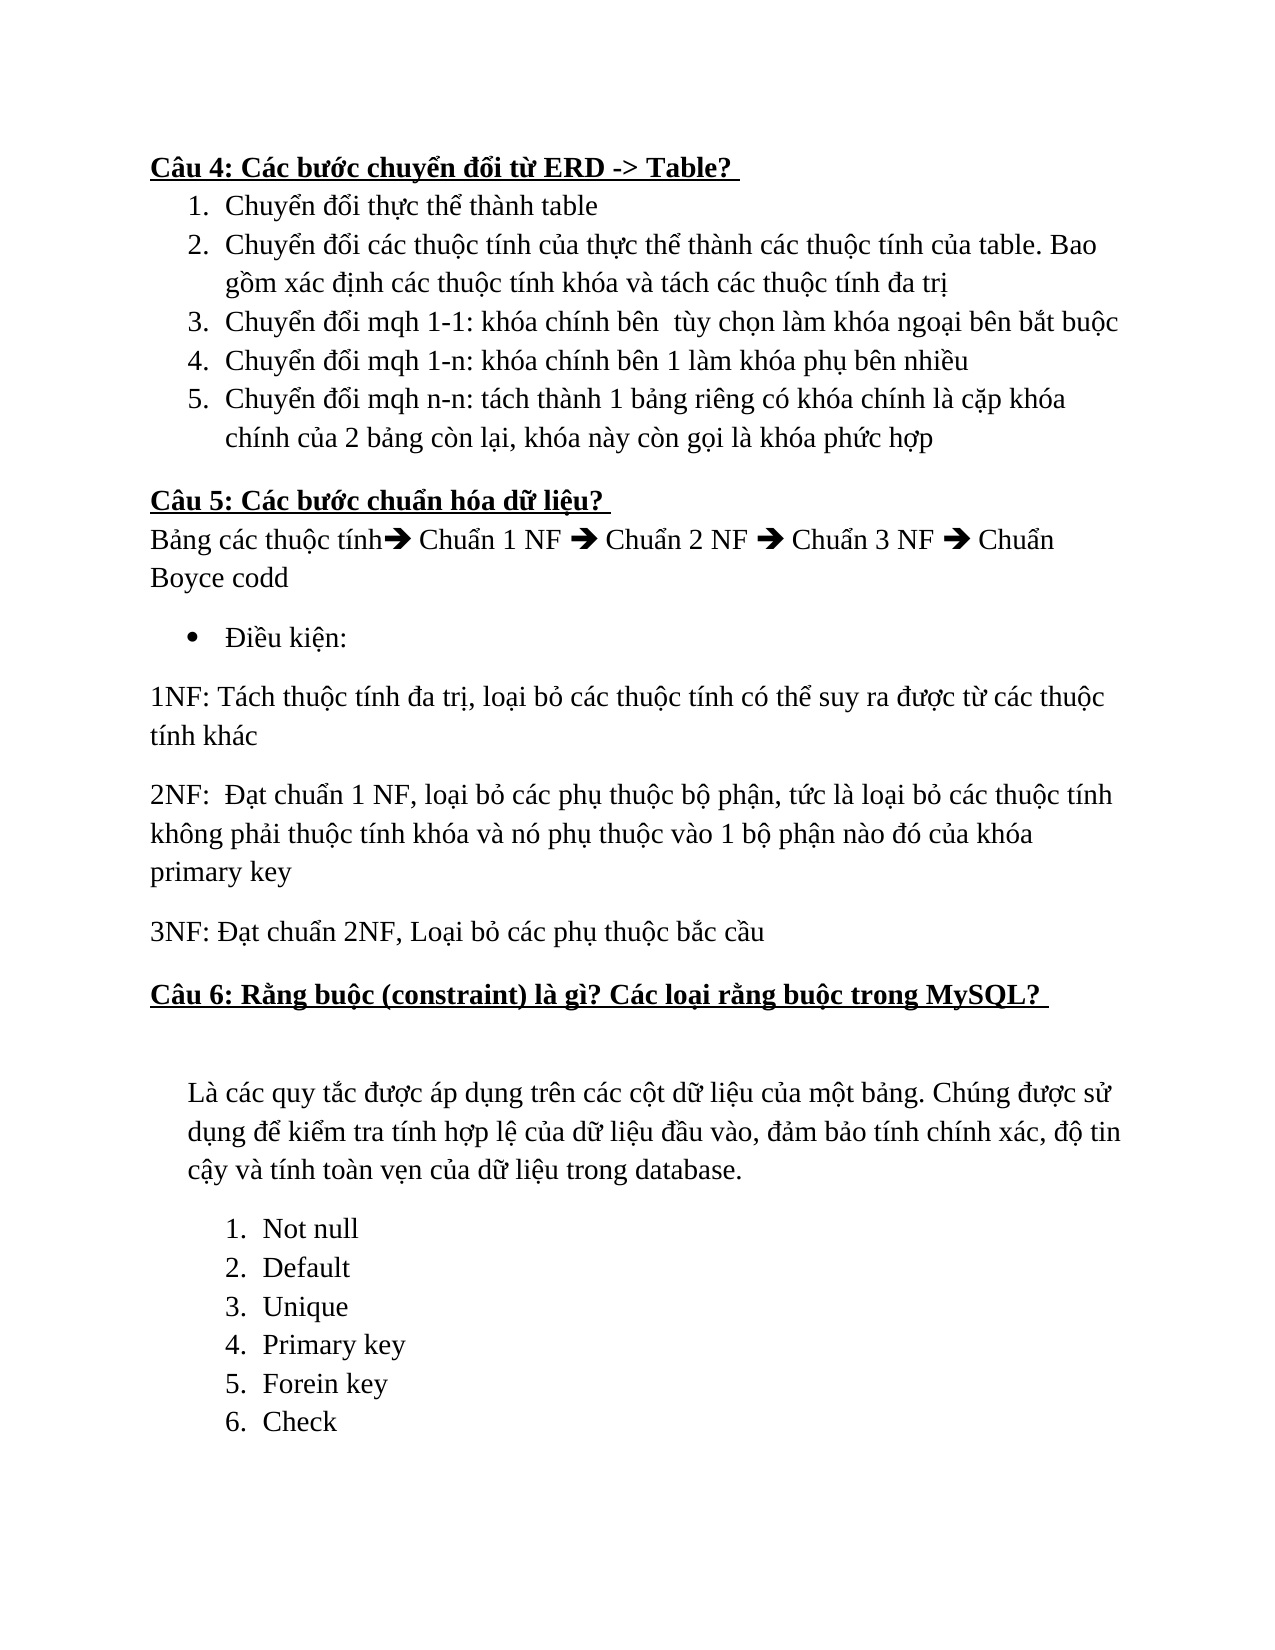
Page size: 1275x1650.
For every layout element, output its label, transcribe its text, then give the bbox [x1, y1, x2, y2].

list Chuyển đổi mqh 1-1: khóa chính bên tùy chọn làm khóa ngoại bên bắt buộc [187, 304, 1125, 338]
text 1NF: Tách thuộc tính đa trị, loại bỏ các thuộc tính có thể suy ra được từ các thuộc tính khác [150, 679, 1125, 751]
list Check [225, 1404, 1125, 1438]
list Default [225, 1250, 1125, 1284]
list Chuyển đổi thực thể thành table [187, 188, 1125, 222]
list Chuyển đổi mqh 1-n: khóa chính bên 1 làm khóa phụ bên nhiều [187, 343, 1125, 376]
subtitle Câu 6: Rằng buộc (constraint) là gì? Các loại rằng buộc trong MySQL? [150, 977, 1125, 1011]
list Unique [225, 1289, 1125, 1322]
subtitle Câu 5: Các bước chuẩn hóa dữ liệu? [150, 483, 1125, 517]
list Not null [225, 1212, 1125, 1245]
list Điều kiện: [187, 620, 1125, 653]
list Primary key [225, 1327, 1125, 1361]
text 2NF: Đạt chuẩn 1 NF, loại bỏ các phụ thuộc bộ phận, tức là loại bỏ các thuộc tính không phải thuộc tính khóa và nó phụ thuộc vào 1 bộ phận nào đó của khóa primary key [150, 777, 1125, 888]
text 3NF: Đạt chuẩn 2NF, Loại bỏ các phụ thuộc bắc cầu [150, 914, 1125, 947]
list Chuyển đổi các thuộc tính của thực thể thành các thuộc tính của table. Bao gồm xác định các thuộc tính khóa và tách các thuộc tính đa trị [187, 227, 1125, 299]
list Forein key [225, 1366, 1125, 1399]
subtitle Câu 4: Các bước chuyển đổi từ ERD -> Table? [150, 150, 1125, 183]
text Là các quy tắc được áp dụng trên các cột dữ liệu của một bảng. Chúng được sử dụng để kiểm tra tính hợp lệ của dữ liệu đầu vào, đảm bảo tính chính xác, độ tin cậy và tính toàn vẹn của dữ liệu trong database. [187, 1075, 1125, 1186]
list Chuyển đổi mqh n-n: tách thành 1 bảng riêng có khóa chính là cặp khóa chính của 2 bảng còn lại, khóa này còn gọi là khóa phức hợp [187, 381, 1125, 453]
text Bảng các thuộc tính Chuẩn 1 NF Chuẩn 2 NF Chuẩn 3 NF Chuẩn Boyce codd [150, 522, 1125, 594]
